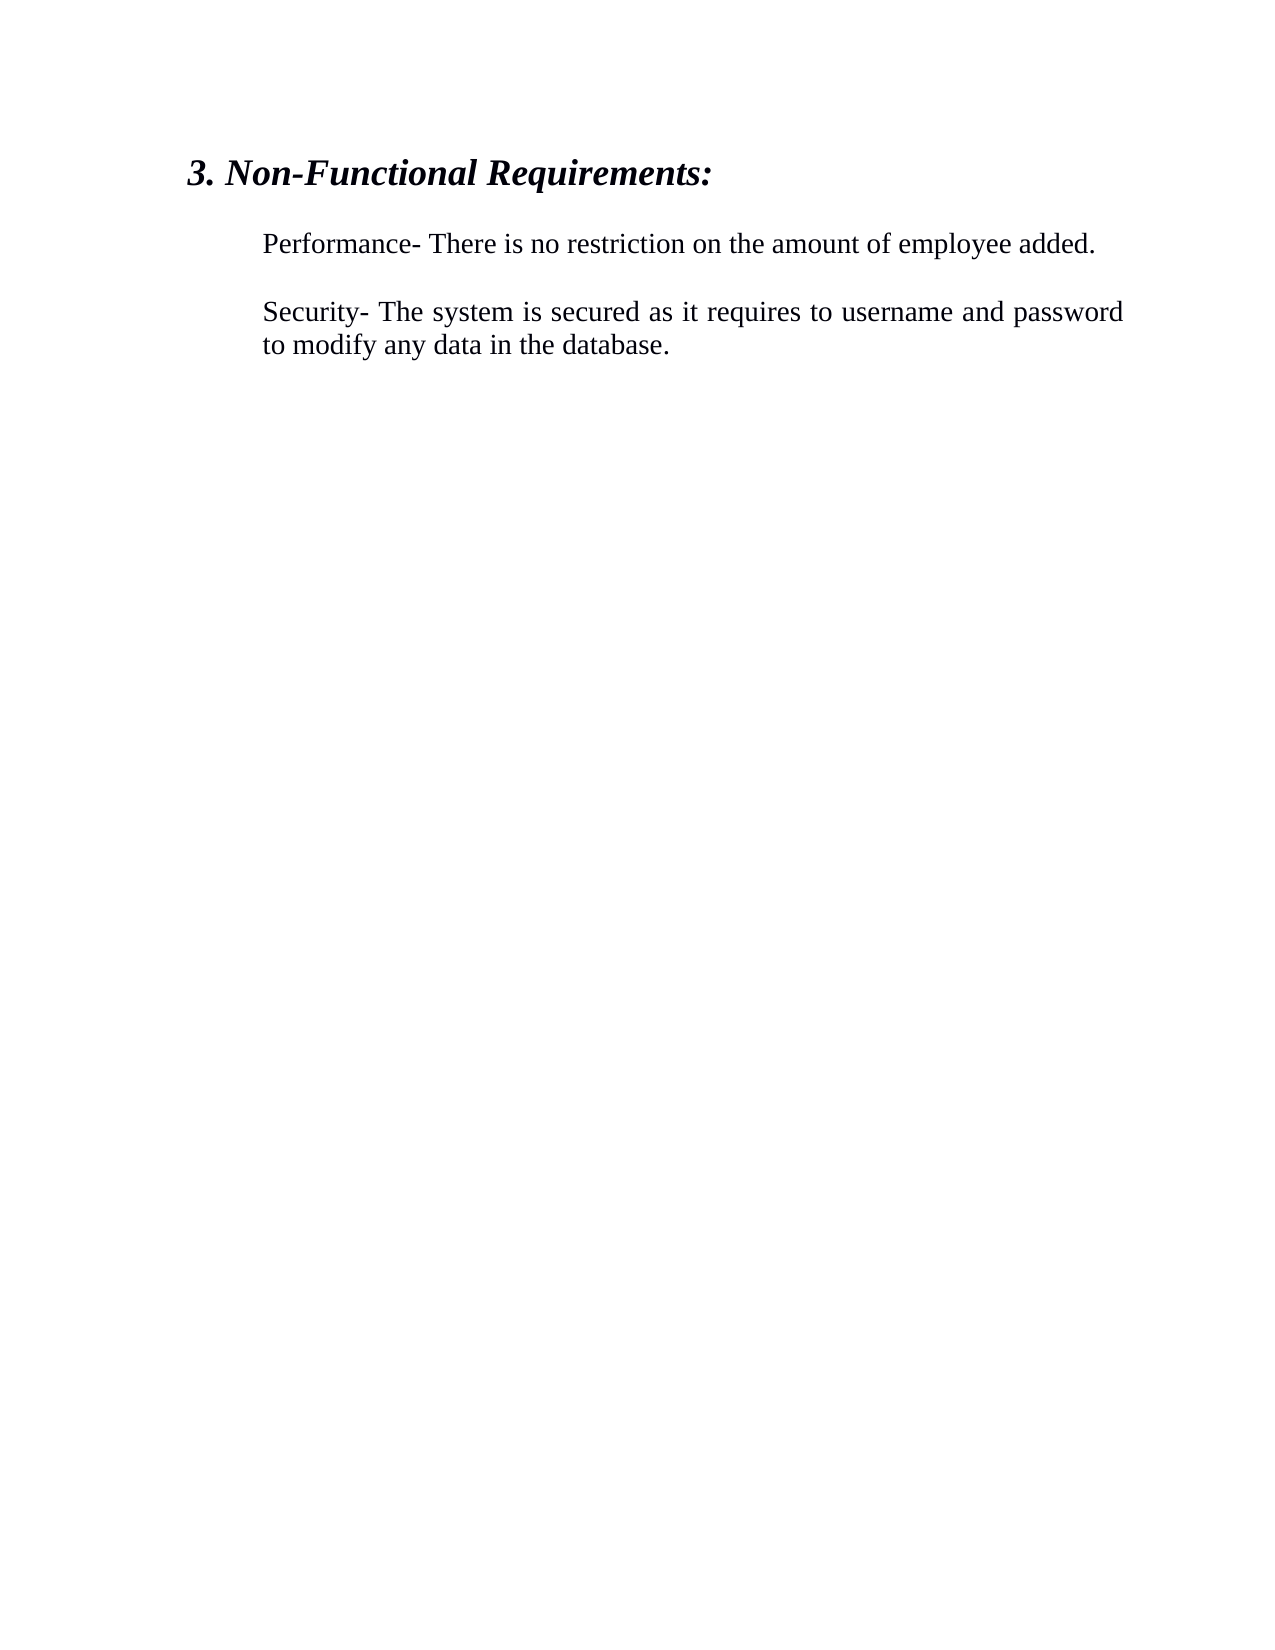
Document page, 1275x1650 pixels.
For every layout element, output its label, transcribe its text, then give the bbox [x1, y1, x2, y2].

list Performance- There is no restriction on the amount of employee added. [262, 227, 1125, 260]
list Non-Functional Requirements: [187, 150, 1125, 193]
list Security- The system is secured as it requires to username and password to modify any data in the database. [262, 294, 1125, 361]
